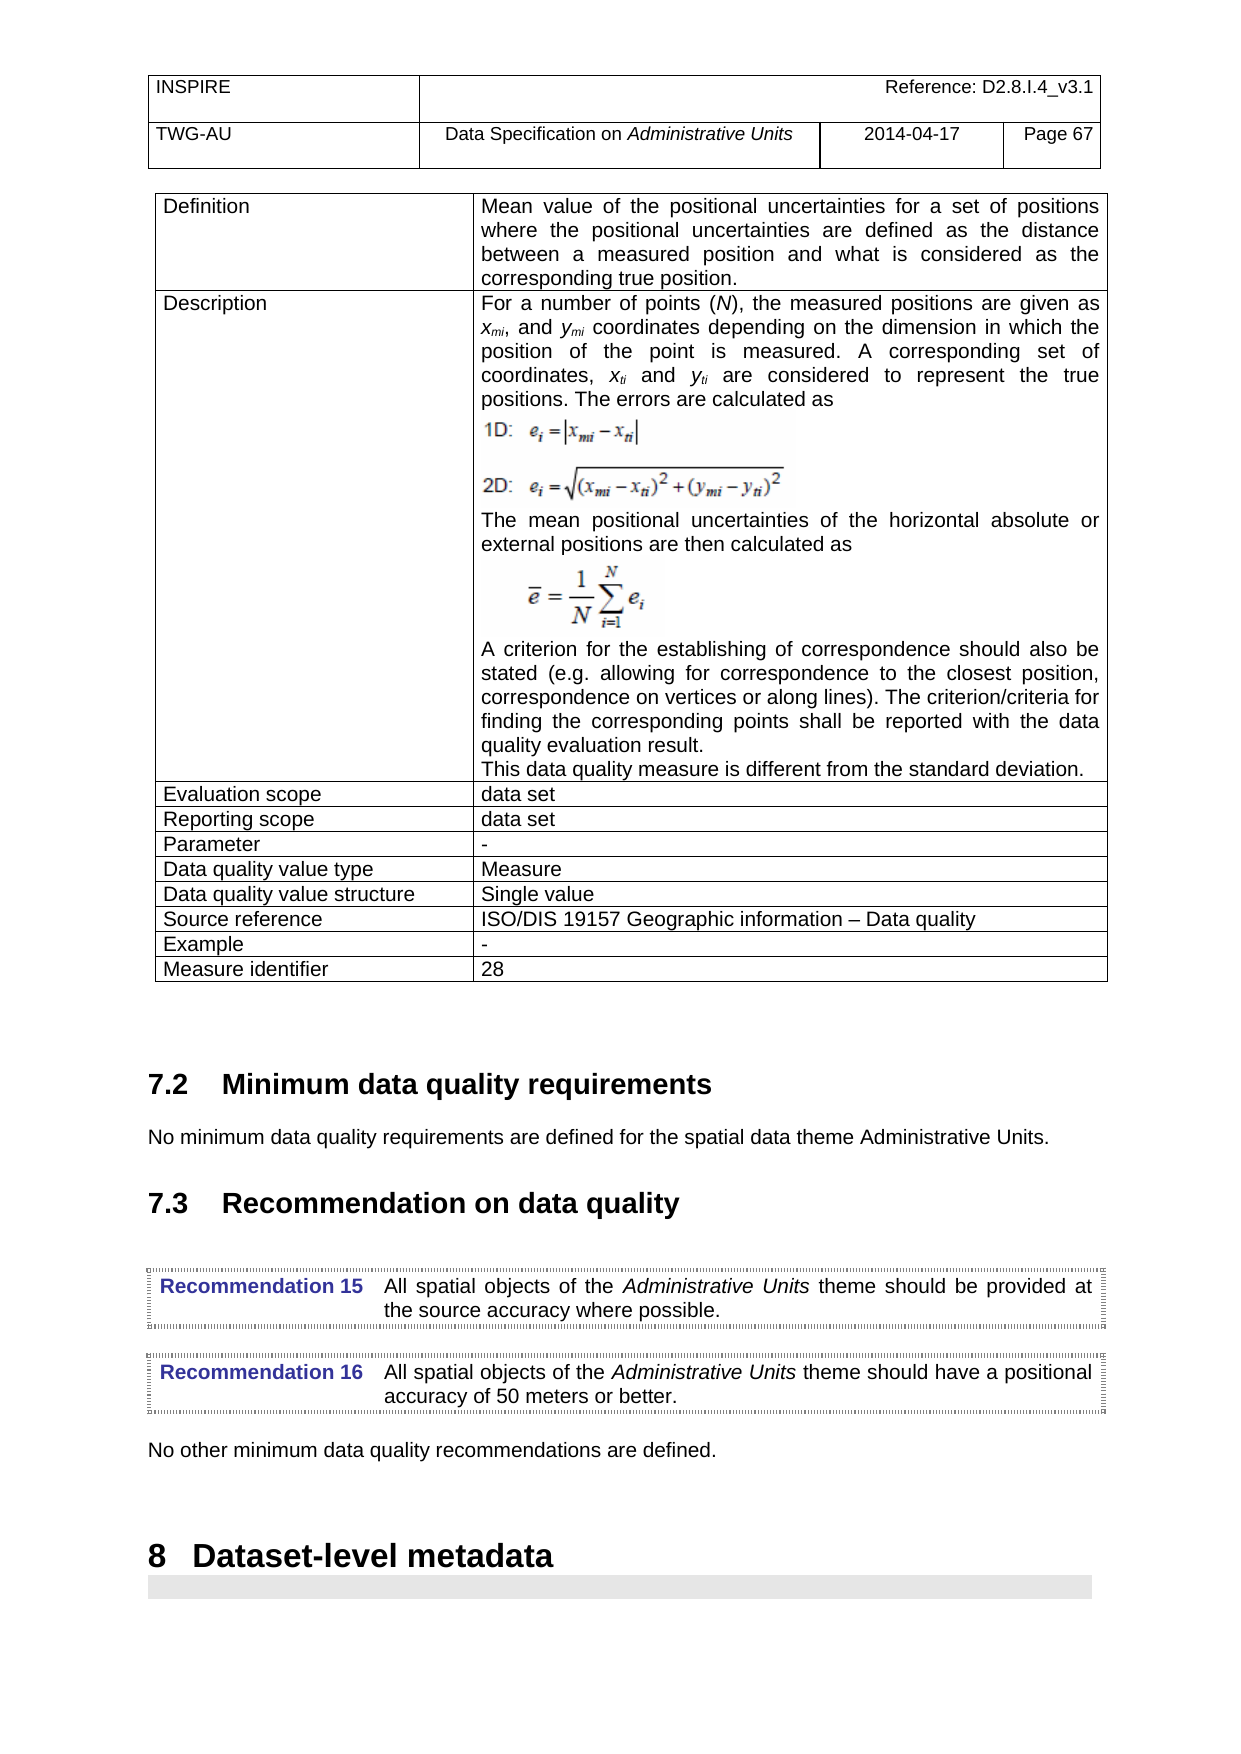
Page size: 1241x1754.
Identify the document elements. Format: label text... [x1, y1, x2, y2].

table_cell Reporting scope [156, 807, 473, 831]
table_cell - [474, 832, 1107, 856]
subtitle Minimum data quality requirements [148, 1067, 1092, 1101]
table_cell Measure [474, 857, 1107, 881]
table_cell Data quality value structure [156, 882, 473, 906]
table_cell Parameter [156, 832, 473, 856]
table_cell data set [474, 807, 1107, 831]
table_cell 28 [474, 957, 1107, 981]
table_cell Example [156, 932, 473, 956]
text No other minimum data quality recommendations are defined. [148, 1438, 1092, 1462]
table_cell Mean value of the positional uncertainties for a set of positions where the positional uncertainties are defined as the distance between a measured position and what is considered as the corresponding true position. [474, 194, 1107, 290]
table_cell - [474, 932, 1107, 956]
table_cell ISO/DIS 19157 Geographic information – Data quality [474, 907, 1107, 931]
subtitle Dataset-level metadata [148, 1536, 1092, 1575]
table_cell data set [474, 782, 1107, 806]
table_cell Definition [156, 194, 473, 290]
table_cell Description [156, 291, 473, 781]
table_cell Evaluation scope [156, 782, 473, 806]
subtitle Recommendation on data quality [148, 1186, 1092, 1219]
table_cell Source reference [156, 907, 473, 931]
text All spatial objects of the Administrative Units theme should have a positional accuracy of or better. [146, 1353, 1106, 1414]
table_cell Single value [474, 882, 1107, 906]
text No minimum data quality requirements are defined for the spatial data theme Administrative Units. [148, 1124, 1092, 1148]
table_cell For a number of points (N), the measured positions are given as xmi, and ymi coordinates depending on the dimension in which the position of the point is measured. A corresponding set of coordinates, xti and yti are considered to represent the true positions. The errors are calculated as The mean positional uncertainties of the horizontal absolute or external positions are then calculated as A criterion for the establishing of correspondence should also be stated (e.g. allowing for correspondence to the closest position, correspondence on vertices or along lines). The criterion/criteria for finding the corresponding points shall be reported with the data quality evaluation result. This data quality measure is different from the standard deviation. [474, 291, 1107, 781]
table_cell Data quality value type [156, 857, 473, 881]
table_cell Measure identifier [156, 957, 473, 981]
text All spatial objects of the Administrative Units theme should be provided at the source accuracy where possible. [146, 1267, 1106, 1329]
